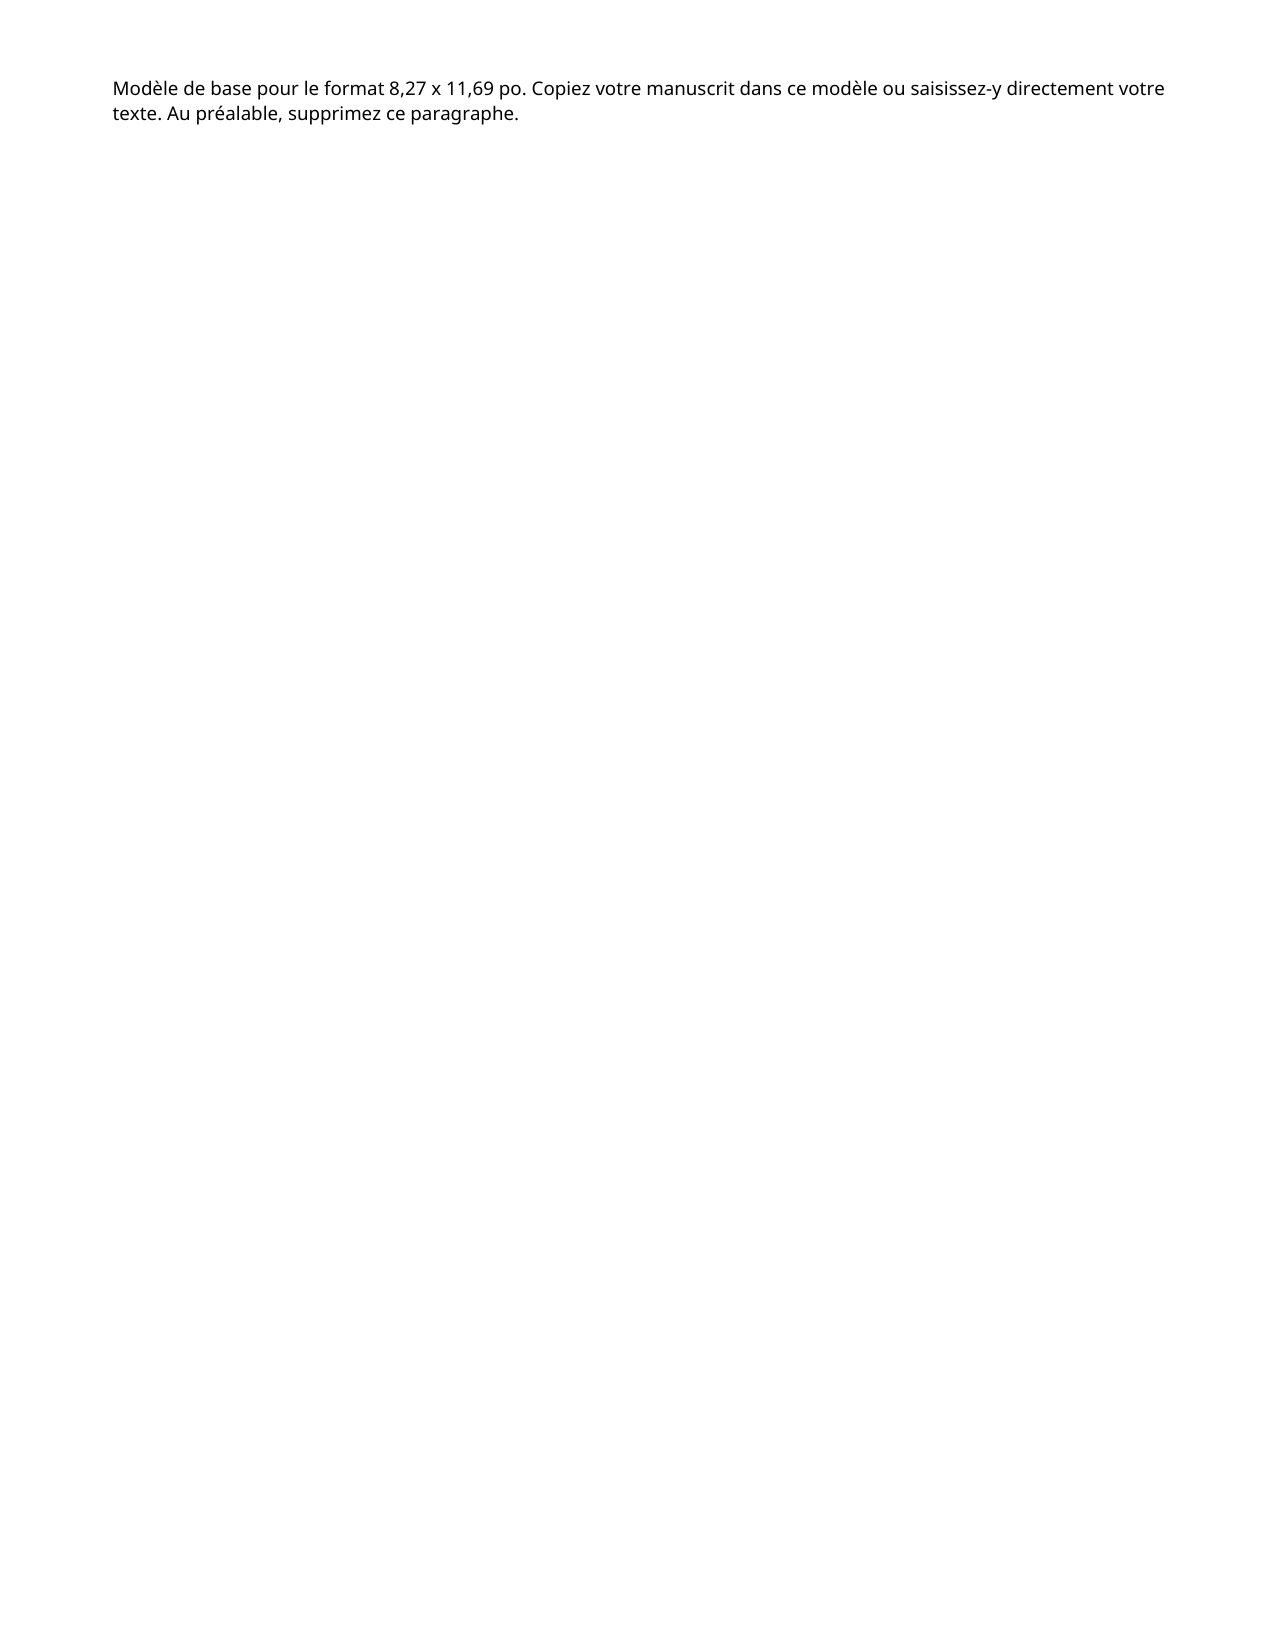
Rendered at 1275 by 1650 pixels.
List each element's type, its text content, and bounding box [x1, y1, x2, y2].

text Modèle de base pour le format 8,27 x 11,69 po. Copiez votre manuscrit dans ce modèle ou saisissez-y directement votre texte. Au préalable, supprimez ce paragraphe. [112, 75, 1200, 126]
